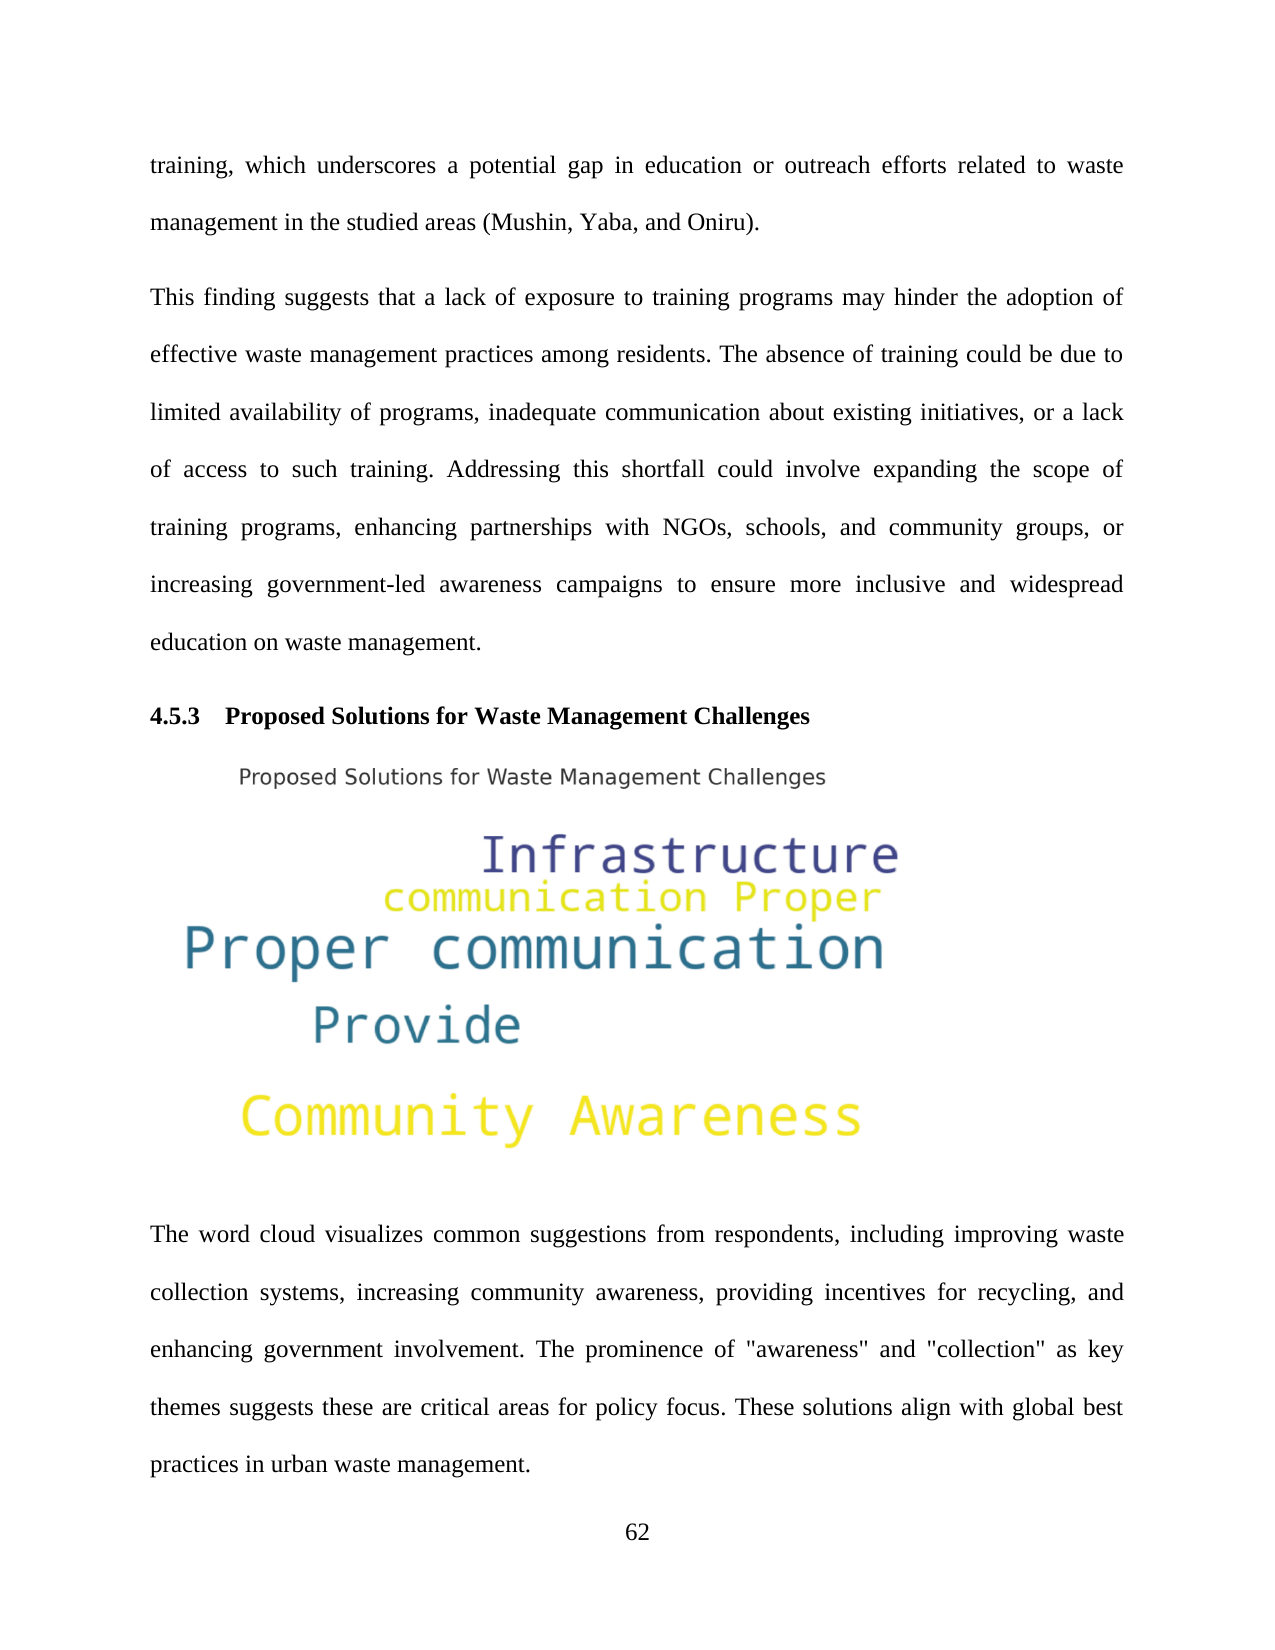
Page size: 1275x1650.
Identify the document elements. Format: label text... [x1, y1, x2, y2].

picture [150, 758, 914, 1174]
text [150, 150, 1125, 236]
text The word cloud visualizes common suggestions from respondents, including improving waste collection systems, increasing community awareness, providing incentives for recycling, and enhancing government involvement. The prominence of "awareness" and "collection" as key themes suggests these are critical areas for policy focus. These solutions align with global best practices in urban waste management. [150, 1219, 1125, 1478]
subtitle 4.5.3 Proposed Solutions for Waste Management Challenges [150, 701, 1125, 729]
text This finding suggests that a lack of exposure to training programs may hinder the adoption of effective waste management practices among residents. The absence of training could be due to limited availability of programs, inadequate communication about existing initiatives, or a lack of access to such training. Addressing this shortfall could involve expanding the scope of training programs, enhancing partnerships with NGOs, schools, and community groups, or increasing government-led awareness campaigns to ensure more inclusive and widespread education on waste management. [150, 282, 1125, 655]
